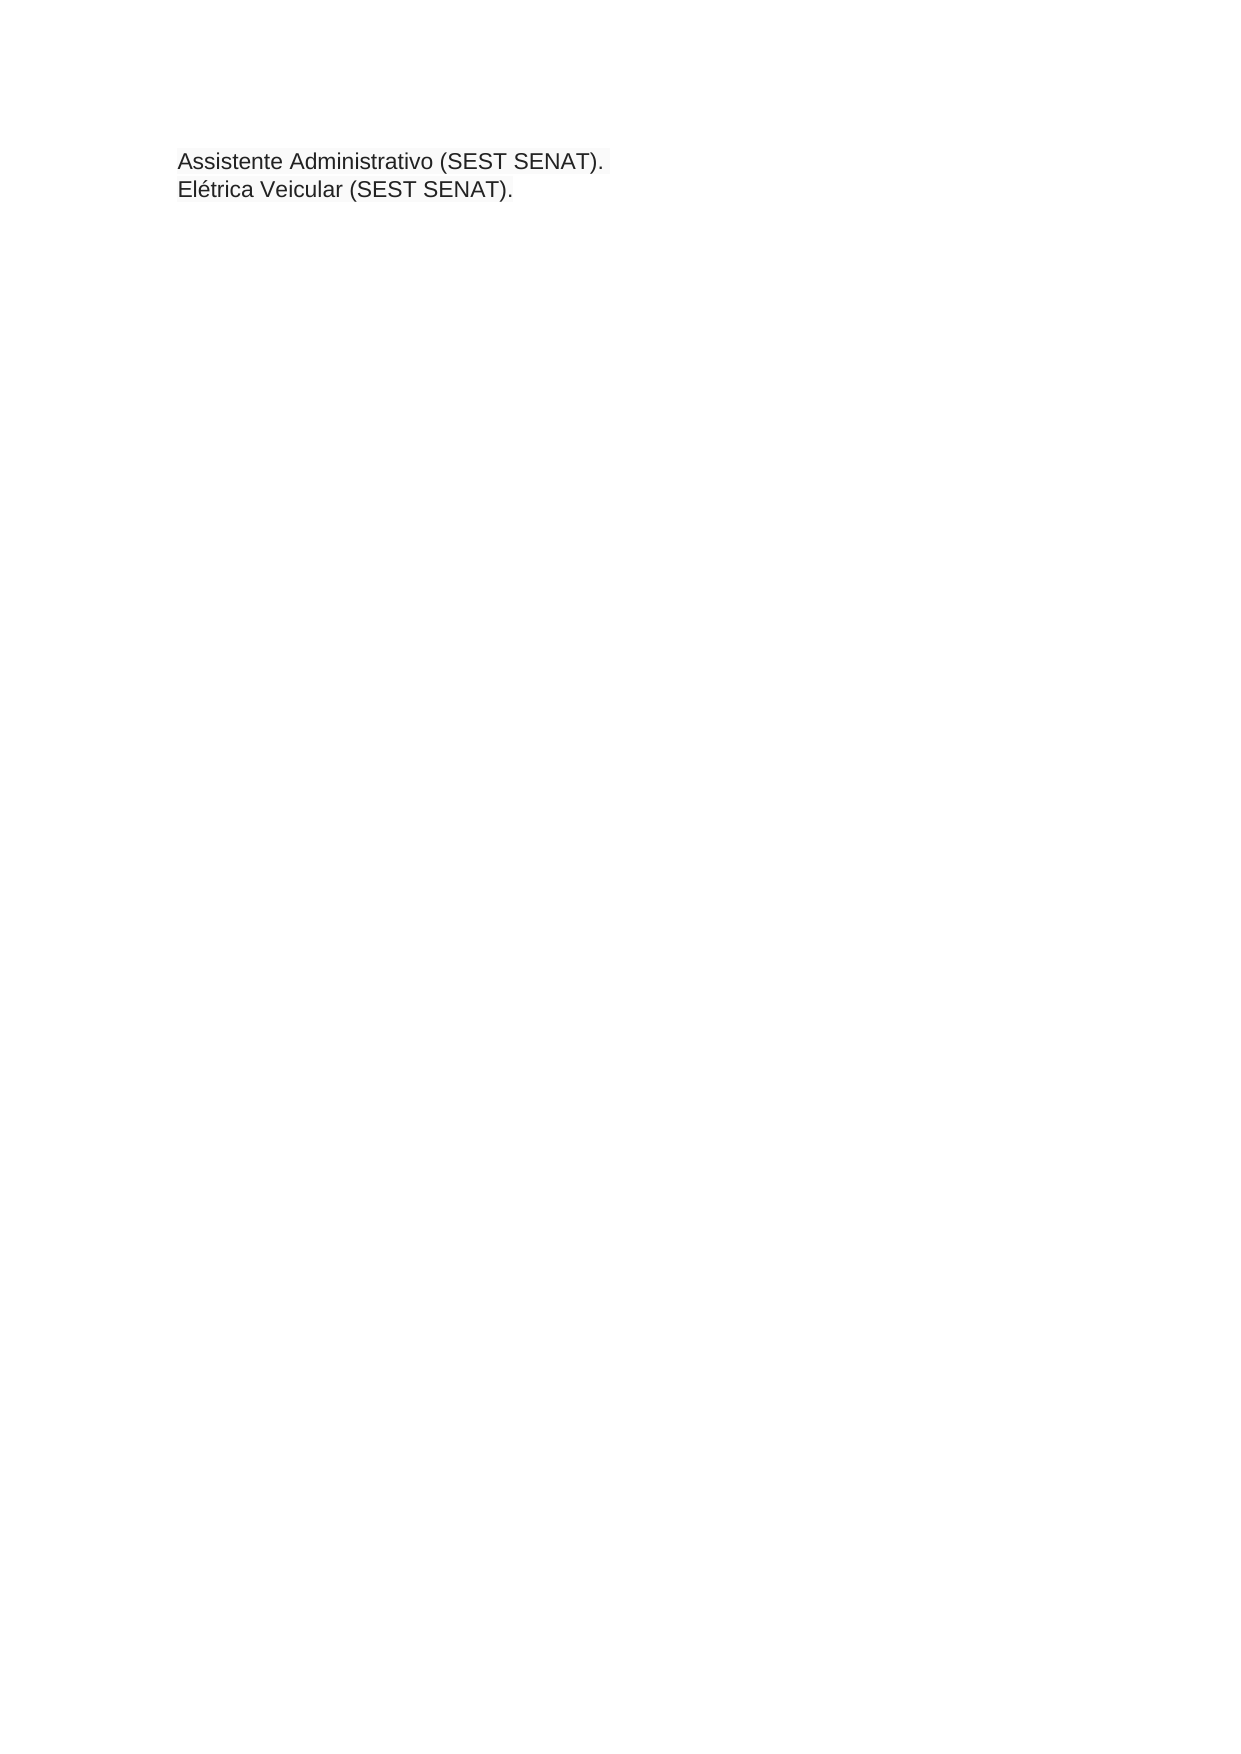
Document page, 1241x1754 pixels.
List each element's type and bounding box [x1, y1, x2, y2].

text [177, 148, 1063, 202]
